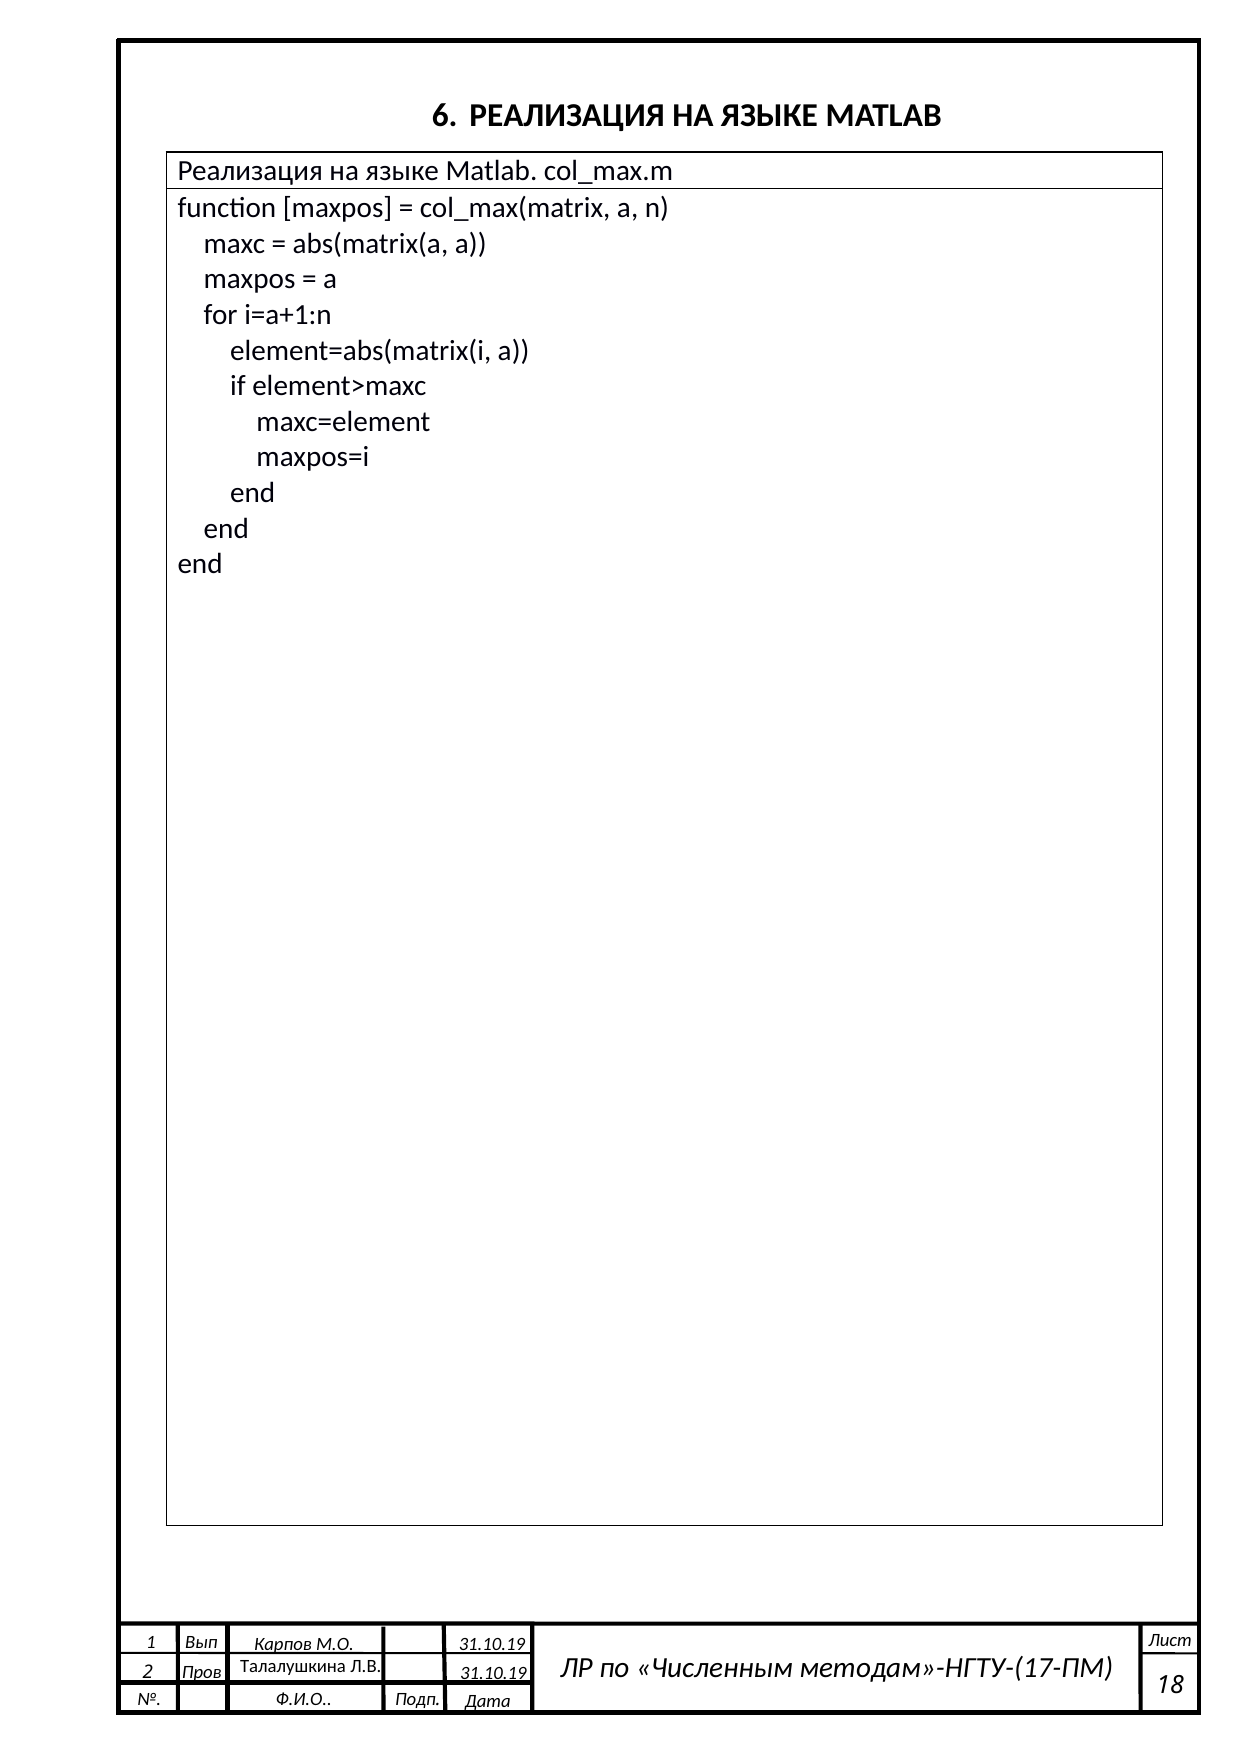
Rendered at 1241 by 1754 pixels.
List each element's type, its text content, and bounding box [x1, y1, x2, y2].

table_header Реализация на языке Matlab. col_max.m [167, 153, 1162, 188]
subtitle Реализация на языке matlab [222, 94, 1152, 135]
table_cell function [maxpos] = col_max(matrix, a, n) maxc = abs(matrix(a, a)) maxpos = a for i=a+1:n element=abs(matrix(i, a)) if element>maxc maxc=element maxpos=i end end end [167, 189, 1162, 1525]
